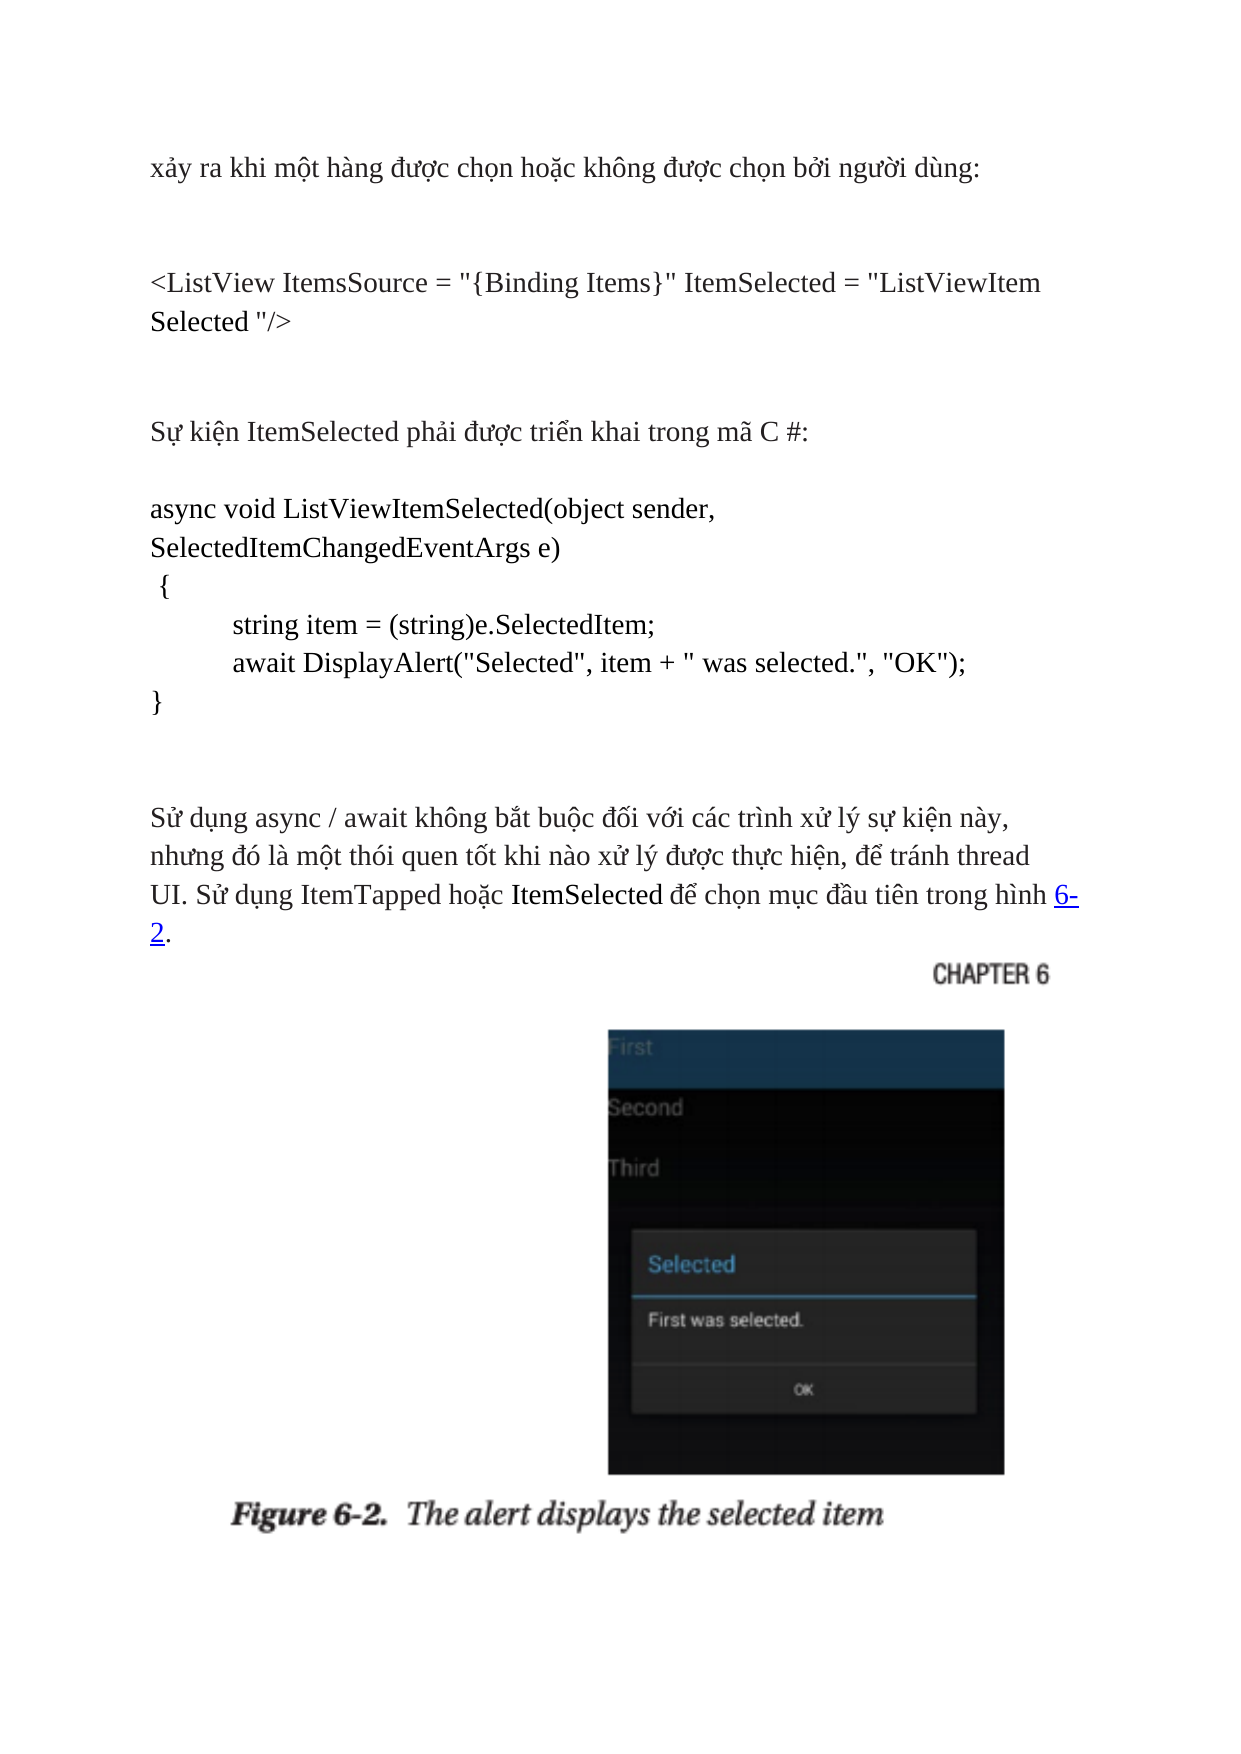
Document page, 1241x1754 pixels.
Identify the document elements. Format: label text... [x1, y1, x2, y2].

text string item = (string)e.SelectedItem; [150, 607, 1090, 641]
text <ListView ItemsSource = "{Binding Items}" ItemSelected = "ListViewItem [150, 266, 1090, 299]
text xảy ra khi một hàng được chọn hoặc không được chọn bởi người dùng: [150, 150, 1090, 183]
text Selected "/> [150, 304, 1090, 338]
text Sự kiện ItemSelected phải được triển khai trong mã C #: [150, 414, 1090, 448]
text { [150, 568, 1090, 602]
text } [150, 684, 1090, 718]
text Sử dụng async / await không bắt buộc đối với các trình xử lý sự kiện này, nhưng đó là một thói quen tốt khi nào xử lý được thực hiện, để tránh thread UI. Sử dụng ItemTapped hoặc ItemSelected để chọn mục đầu tiên trong hình 6-2. [150, 800, 1090, 949]
text await DisplayAlert("Selected", item + " was selected.", "OK"); [225, 646, 1090, 679]
text async void ListViewItemSelected(object sender, SelectedItemChangedEventArgs e) [150, 491, 1090, 563]
picture [150, 953, 1080, 1538]
